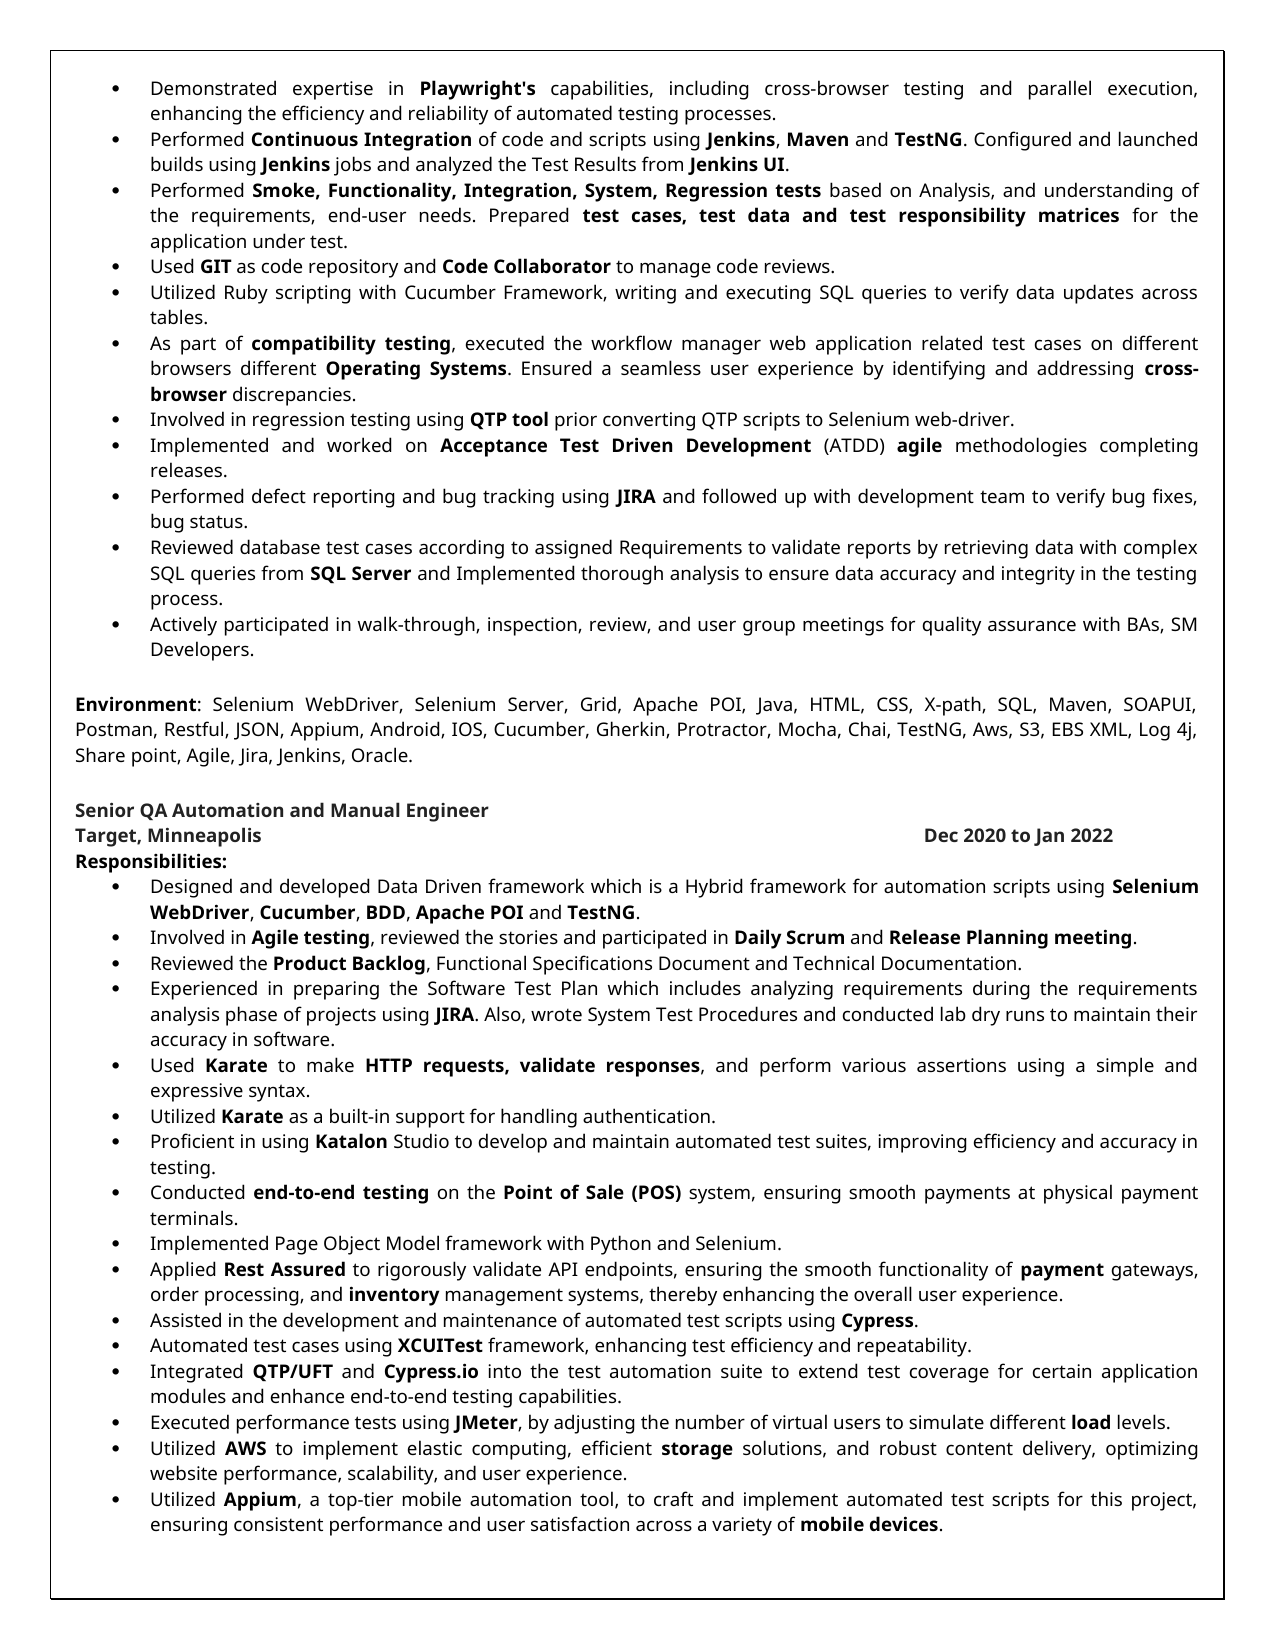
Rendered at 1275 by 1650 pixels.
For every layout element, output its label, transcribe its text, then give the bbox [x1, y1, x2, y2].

list Performed Smoke, Functionality, Integration, System, Regression tests based on Analysis, and understanding of the requirements, end-user needs. Prepared test cases, test data and test responsibility matrices for the application under test. [112, 177, 1199, 254]
list Designed and developed Data Driven framework which is a Hybrid framework for automation scripts using Selenium WebDriver, Cucumber, BDD, Apache POI and TestNG. [112, 873, 1199, 924]
list Actively participated in walk-through, inspection, review, and user group meetings for quality assurance with BAs, SM Developers. [112, 611, 1199, 662]
list Utilized Karate as a built-in support for handling authentication. [112, 1103, 1199, 1129]
list Utilized Ruby scripting with Cucumber Framework, writing and executing SQL queries to verify data updates across tables. [112, 279, 1199, 330]
list Conducted end-to-end testing on the Point of Sale (POS) system, ensuring smooth payments at physical payment terminals. [112, 1180, 1199, 1231]
list Applied Rest Assured to rigorously validate API endpoints, ensuring the smooth functionality of payment gateways, order processing, and inventory management systems, thereby enhancing the overall user experience. [112, 1256, 1199, 1307]
text Responsibilities: [75, 848, 1199, 873]
list Used GIT as code repository and Code Collaborator to manage code reviews. [112, 254, 1199, 279]
text Environment: Selenium WebDriver, Selenium Server, Grid, Apache POI, Java, HTML, CSS, X-path, SQL, Maven, SOAPUI, Postman, Restful, JSON, Appium, Android, IOS, Cucumber, Gherkin, Protractor, Mocha, Chai, TestNG, Aws, S3, EBS XML, Log 4j, Share point, Agile, Jira, Jenkins, Oracle. [75, 691, 1199, 768]
list Utilized Appium, a top-tier mobile automation tool, to craft and implement automated test scripts for this project, ensuring consistent performance and user satisfaction across a variety of mobile devices. [112, 1486, 1199, 1537]
list Demonstrated expertise in Playwright's capabilities, including cross-browser testing and parallel execution, enhancing the efficiency and reliability of automated testing processes. [112, 75, 1199, 126]
list Used Karate to make HTTP requests, validate responses, and perform various assertions using a simple and expressive syntax. [112, 1052, 1199, 1103]
list Assisted in the development and maintenance of automated test scripts using Cypress. [112, 1307, 1199, 1333]
list Executed performance tests using JMeter, by adjusting the number of virtual users to simulate different load levels. [112, 1409, 1199, 1435]
list Involved in Agile testing, reviewed the stories and participated in Daily Scrum and Release Planning meeting. [112, 924, 1199, 950]
text Senior QA Automation and Manual Engineer [75, 797, 1199, 822]
list Automated test cases using XCUITest framework, enhancing test efficiency and repeatability. [112, 1333, 1199, 1358]
list Utilized AWS to implement elastic computing, efficient storage solutions, and robust content delivery, optimizing website performance, scalability, and user experience. [112, 1435, 1199, 1486]
list Reviewed the Product Backlog, Functional Specifications Document and Technical Documentation. [112, 950, 1199, 976]
list Reviewed database test cases according to assigned Requirements to validate reports by retrieving data with complex SQL queries from SQL Server and Implemented thorough analysis to ensure data accuracy and integrity in the testing process. [112, 534, 1199, 611]
list Implemented and worked on Acceptance Test Driven Development (ATDD) agile methodologies completing releases. [112, 432, 1199, 483]
list As part of compatibility testing, executed the workflow manager web application related test cases on different browsers different Operating Systems. Ensured a seamless user experience by identifying and addressing cross-browser discrepancies. [112, 330, 1199, 407]
list Proficient in using Katalon Studio to develop and maintain automated test suites, improving efficiency and accuracy in testing. [112, 1129, 1199, 1180]
list Performed Continuous Integration of code and scripts using Jenkins, Maven and TestNG. Configured and launched builds using Jenkins jobs and analyzed the Test Results from Jenkins UI. [112, 126, 1199, 177]
text Target, Minneapolis Dec 2020 to Jan 2022 [75, 822, 1199, 848]
list Integrated QTP/UFT and Cypress.io into the test automation suite to extend test coverage for certain application modules and enhance end-to-end testing capabilities. [112, 1358, 1199, 1409]
list Performed defect reporting and bug tracking using JIRA and followed up with development team to verify bug fixes, bug status. [112, 483, 1199, 534]
list Experienced in preparing the Software Test Plan which includes analyzing requirements during the requirements analysis phase of projects using JIRA. Also, wrote System Test Procedures and conducted lab dry runs to maintain their accuracy in software. [112, 976, 1199, 1052]
list Implemented Page Object Model framework with Python and Selenium. [112, 1231, 1199, 1256]
list Involved in regression testing using QTP tool prior converting QTP scripts to Selenium web-driver. [112, 407, 1199, 432]
